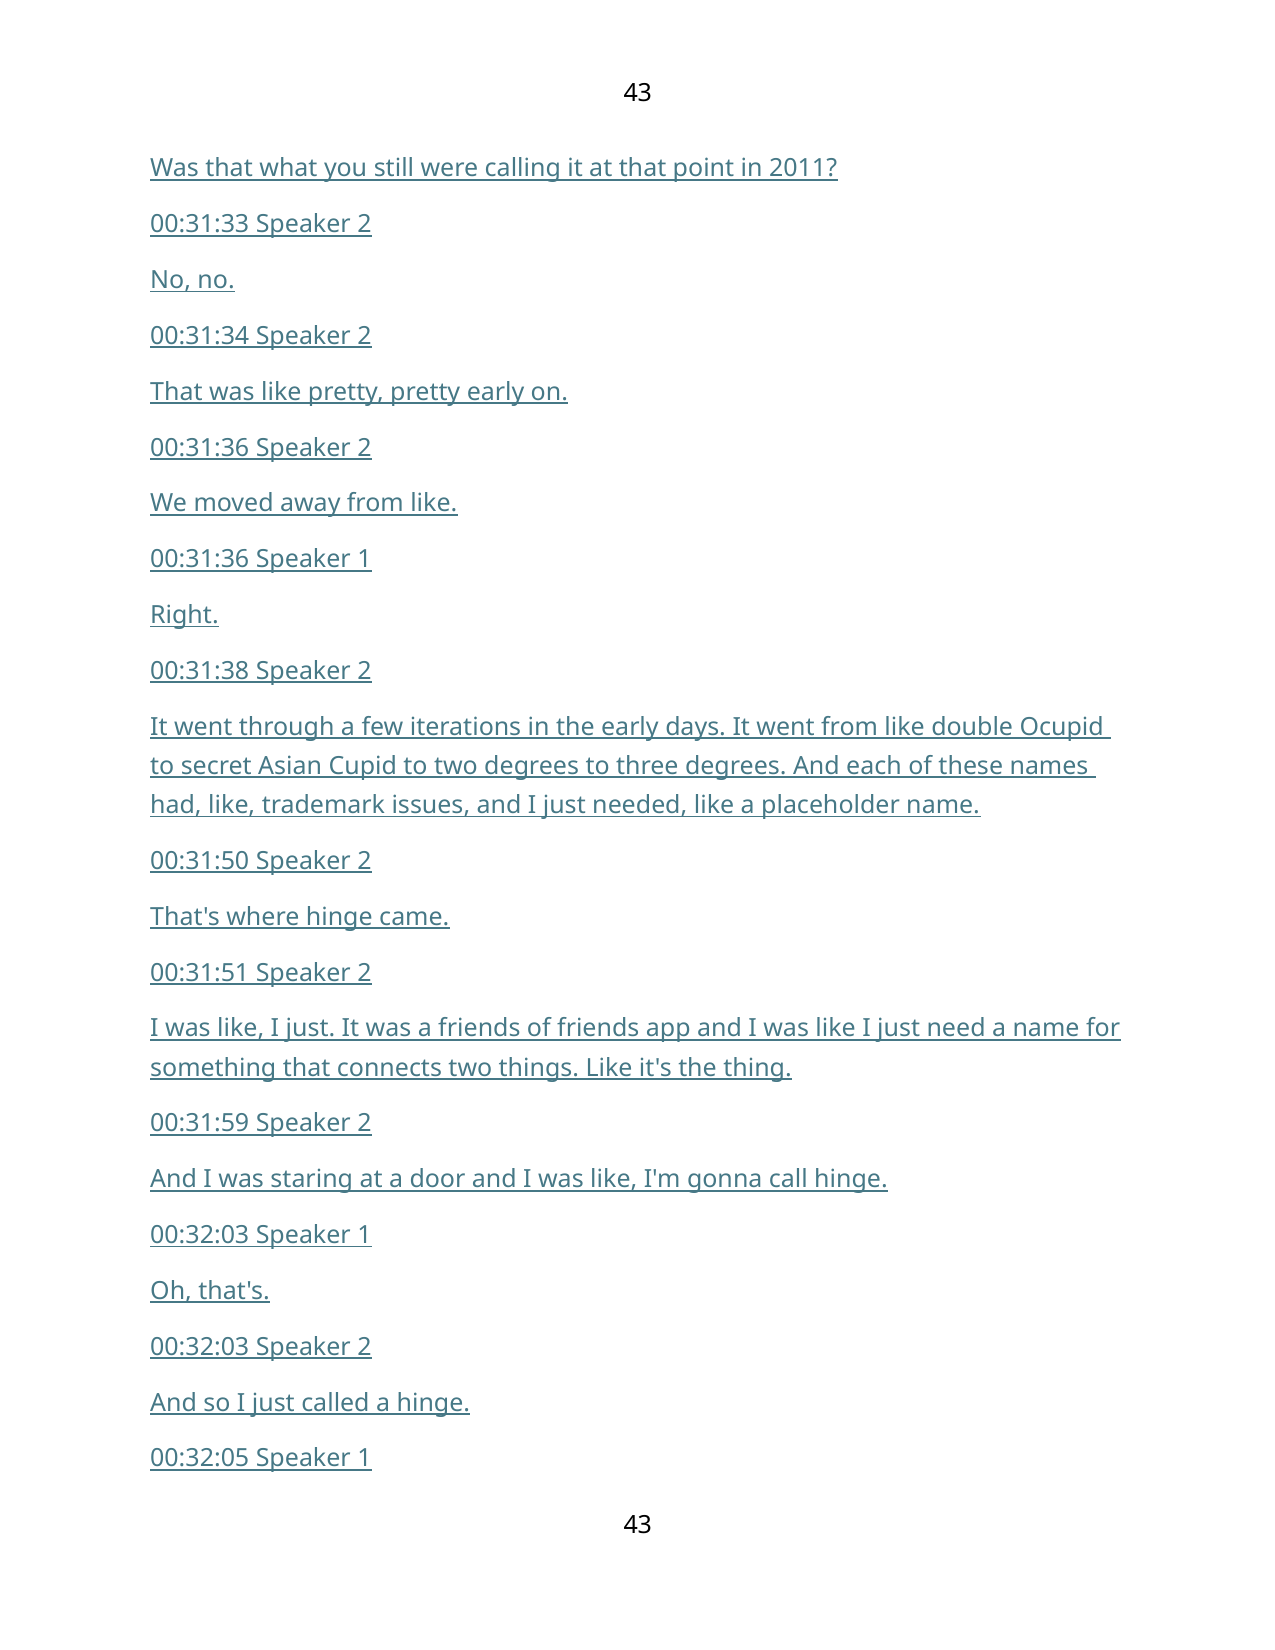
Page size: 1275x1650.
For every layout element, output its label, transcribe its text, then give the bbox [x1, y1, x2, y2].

text I was like, I just. It was a friends of friends app and I was like I just need a name for something that connects two things. Like it's the thing. [150, 1010, 1125, 1083]
text 00:31:38 Speaker 2 [150, 652, 1125, 687]
text 00:31:36 Speaker 1 [150, 541, 1125, 575]
text We moved away from like. [150, 485, 1125, 519]
text Oh, that's. [150, 1272, 1125, 1307]
text 00:31:36 Speaker 2 [150, 429, 1125, 463]
text That's where hinge came. [150, 898, 1125, 932]
text Right. [150, 597, 1125, 631]
text That was like pretty, pretty early on. [150, 373, 1125, 407]
text 00:31:33 Speaker 2 [150, 206, 1125, 240]
text 00:31:59 Speaker 2 [150, 1105, 1125, 1139]
text 00:32:05 Speaker 1 [150, 1440, 1125, 1474]
text 00:31:34 Speaker 2 [150, 317, 1125, 352]
text 00:31:50 Speaker 2 [150, 842, 1125, 877]
text 00:32:03 Speaker 1 [150, 1217, 1125, 1251]
text No, no. [150, 262, 1125, 296]
text 00:32:03 Speaker 2 [150, 1328, 1125, 1362]
text It went through a few iterations in the early days. It went from like double Ocupid to secret Asian Cupid to two degrees to three degrees. And each of these names had, like, trademark issues, and I just needed, like a placeholder name. [150, 708, 1125, 821]
text 00:31:51 Speaker 2 [150, 954, 1125, 988]
text And so I just called a hinge. [150, 1384, 1125, 1418]
text Was that what you still were calling it at that point in 2011? [150, 150, 1125, 184]
text And I was staring at a door and I was like, I'm gonna call hinge. [150, 1161, 1125, 1195]
